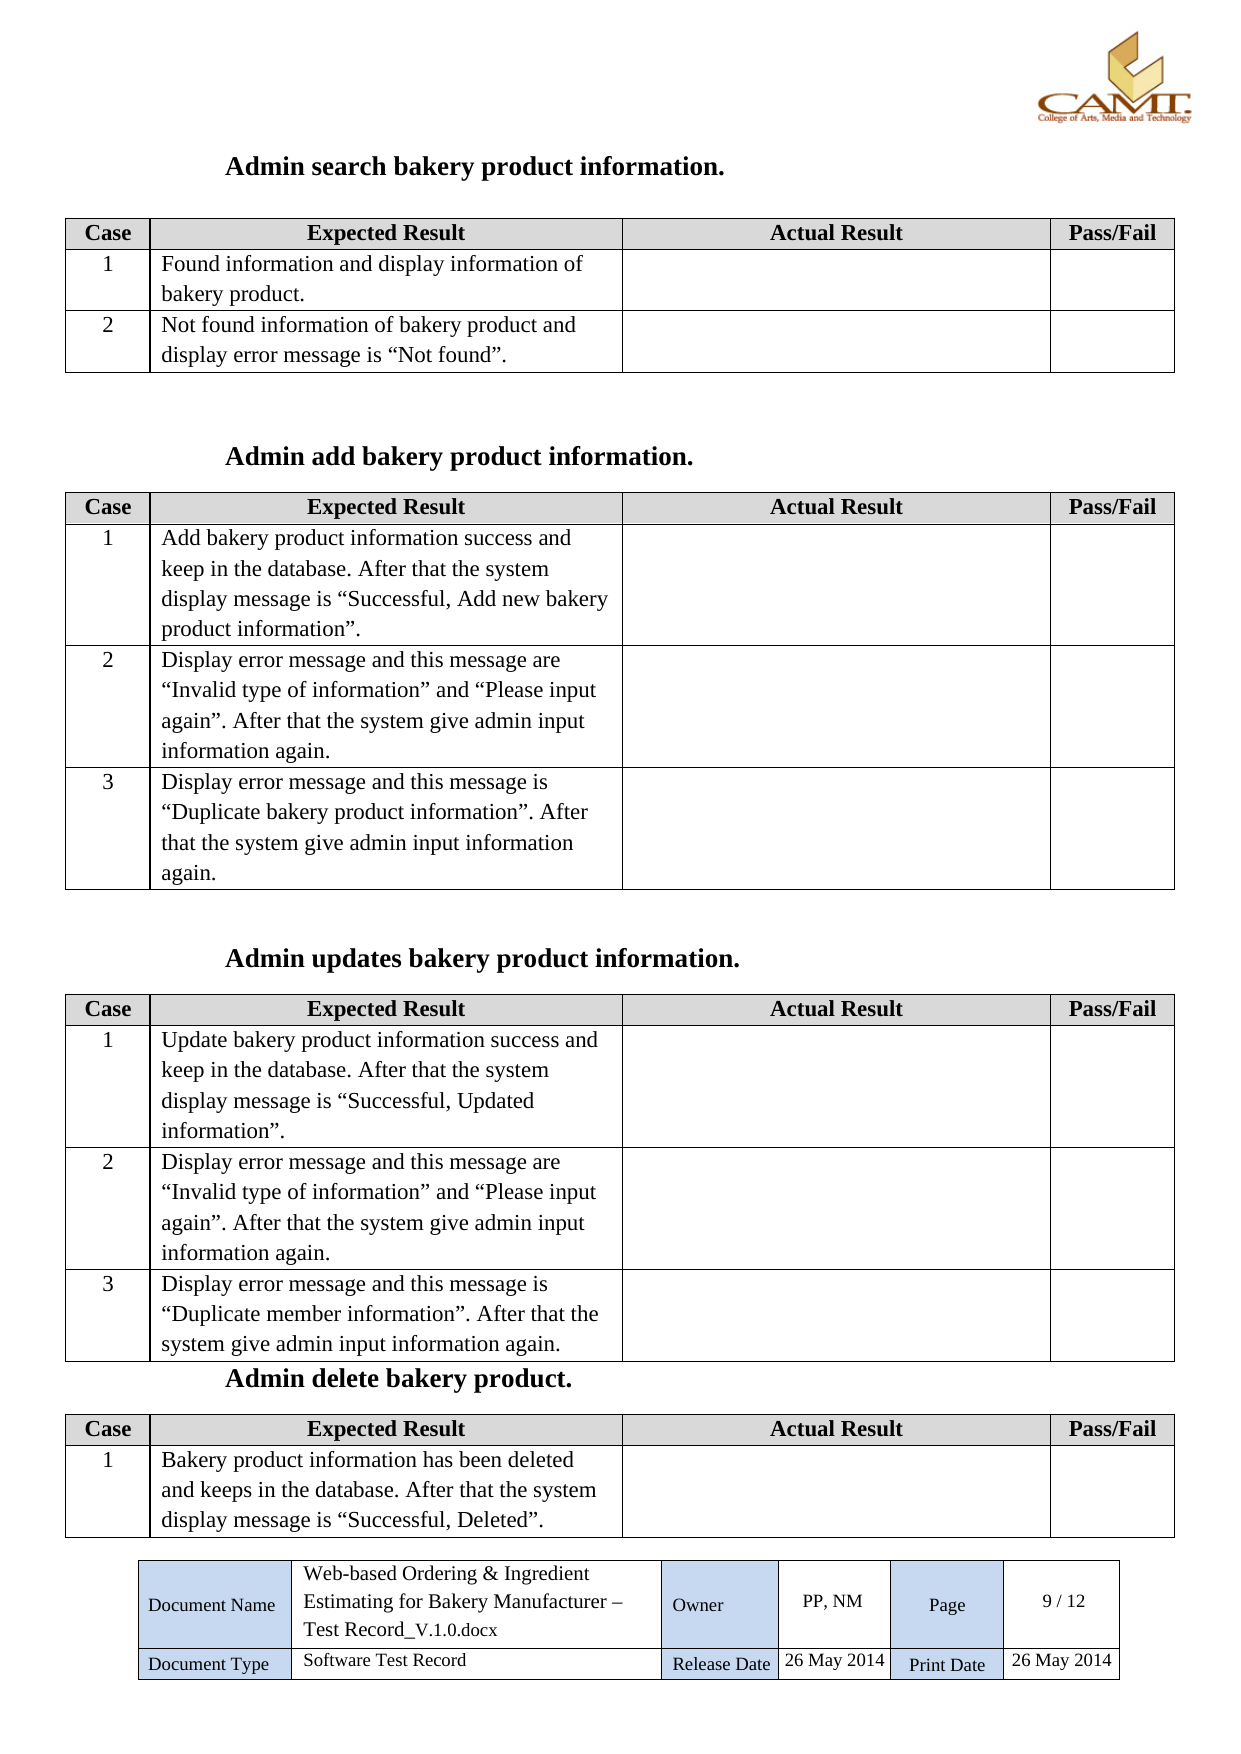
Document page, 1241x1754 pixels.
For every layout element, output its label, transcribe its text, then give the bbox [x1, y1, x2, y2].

table_header Pass/Fail [1051, 1415, 1174, 1445]
table_cell Bakery product information has been deleted and keeps in the database. After that the system display message is “Successful, Deleted”. [151, 1446, 622, 1537]
text Admin delete bakery product. [150, 1362, 1090, 1393]
table_header Pass/Fail [1051, 995, 1174, 1025]
picture [1029, 25, 1196, 125]
table_cell [623, 1270, 1050, 1361]
table_header Case [66, 995, 149, 1025]
table_header Actual Result [623, 1415, 1050, 1445]
table_header Case [66, 1415, 149, 1445]
table_cell Display error message and this message is “Duplicate bakery product information”. After that the system give admin input information again. [151, 768, 622, 889]
table_header Pass/Fail [1051, 493, 1174, 523]
table_cell Display error message and this message is “Duplicate member information”. After that the system give admin input information again. [151, 1270, 622, 1361]
table_cell [1051, 1026, 1174, 1147]
table_cell Display error message and this message are “Invalid type of information” and “Please input again”. After that the system give admin input information again. [151, 1148, 622, 1269]
table_cell [623, 768, 1050, 889]
table_header Actual Result [623, 493, 1050, 523]
table_cell [1051, 525, 1174, 645]
table_header Expected Result [151, 1415, 622, 1445]
text Admin search bakery product information. [150, 150, 1090, 181]
table_cell Display error message and this message are “Invalid type of information” and “Please input again”. After that the system give admin input information again. [151, 646, 622, 767]
table_cell [623, 311, 1050, 372]
table_header Case [66, 219, 149, 249]
table_cell [1051, 311, 1174, 372]
table_cell [623, 1026, 1050, 1147]
table_cell 1 [66, 525, 149, 645]
table_cell [1051, 1446, 1174, 1537]
table_cell Update bakery product information success and keep in the database. After that the system display message is “Successful, Updated information”. [151, 1026, 622, 1147]
table_header Actual Result [623, 995, 1050, 1025]
table_header Case [66, 493, 149, 523]
text Admin updates bakery product information. [150, 942, 1090, 973]
table_cell 3 [66, 768, 149, 889]
table_cell [1051, 1270, 1174, 1361]
table_cell 2 [66, 1148, 149, 1269]
table_cell [1051, 768, 1174, 889]
table_cell [1051, 1148, 1174, 1269]
table_cell 1 [66, 1446, 149, 1537]
table_cell [623, 250, 1050, 310]
table_cell Not found information of bakery product and display error message is “Not found”. [151, 311, 622, 372]
table_cell 3 [66, 1270, 149, 1361]
table_cell [623, 646, 1050, 767]
table_header Expected Result [151, 493, 622, 523]
table_cell 2 [66, 646, 149, 767]
table_cell [1051, 250, 1174, 310]
text Admin add bakery product information. [150, 440, 1090, 471]
table_cell 1 [66, 1026, 149, 1147]
table_cell Found information and display information of bakery product. [151, 250, 622, 310]
table_cell 1 [66, 250, 149, 310]
table_cell [623, 1446, 1050, 1537]
table_cell [1051, 646, 1174, 767]
table_header Actual Result [623, 219, 1050, 249]
table_cell [623, 1148, 1050, 1269]
table_cell 2 [66, 311, 149, 372]
table_header Pass/Fail [1051, 219, 1174, 249]
table_header Expected Result [151, 219, 622, 249]
table_cell [623, 525, 1050, 645]
table_cell Add bakery product information success and keep in the database. After that the system display message is “Successful, Add new bakery product information”. [151, 525, 622, 645]
table_header Expected Result [151, 995, 622, 1025]
